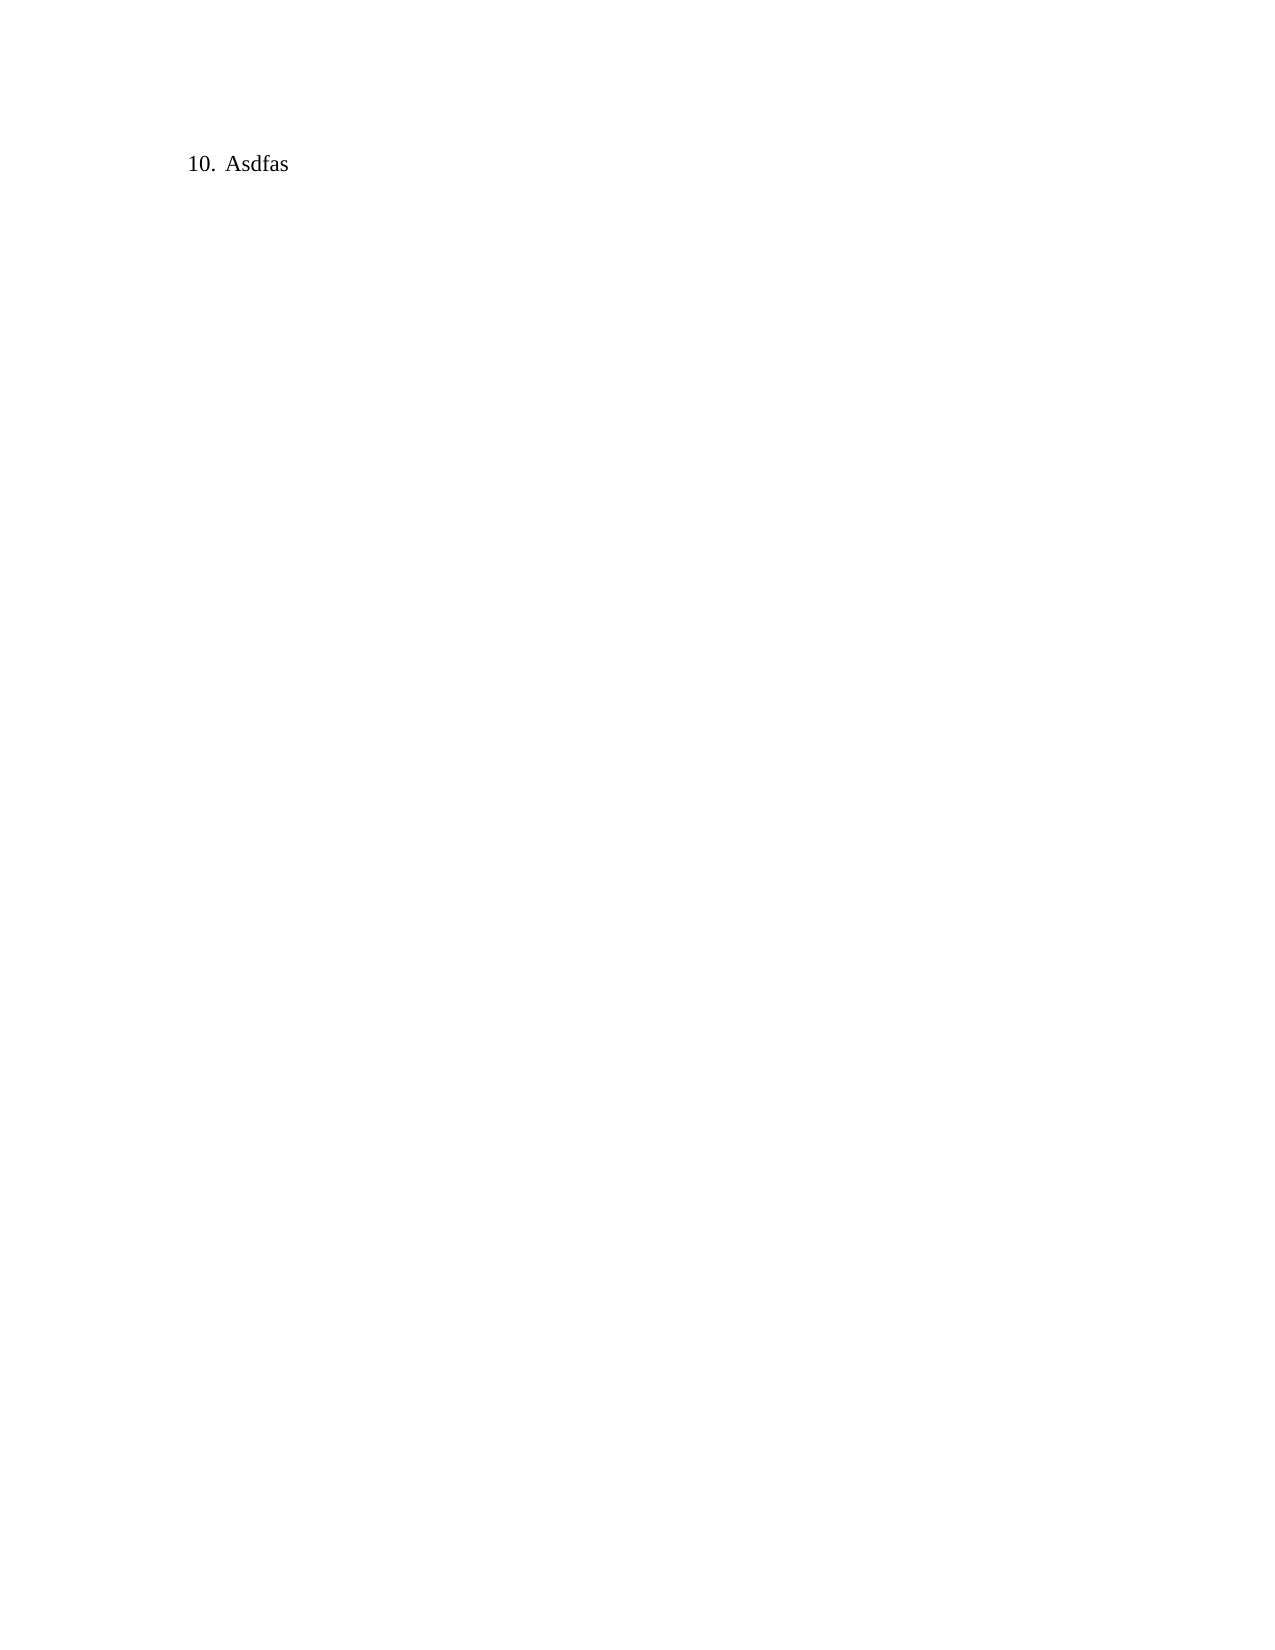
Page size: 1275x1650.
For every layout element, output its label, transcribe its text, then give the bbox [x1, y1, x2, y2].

list Asdfas [187, 150, 1125, 176]
